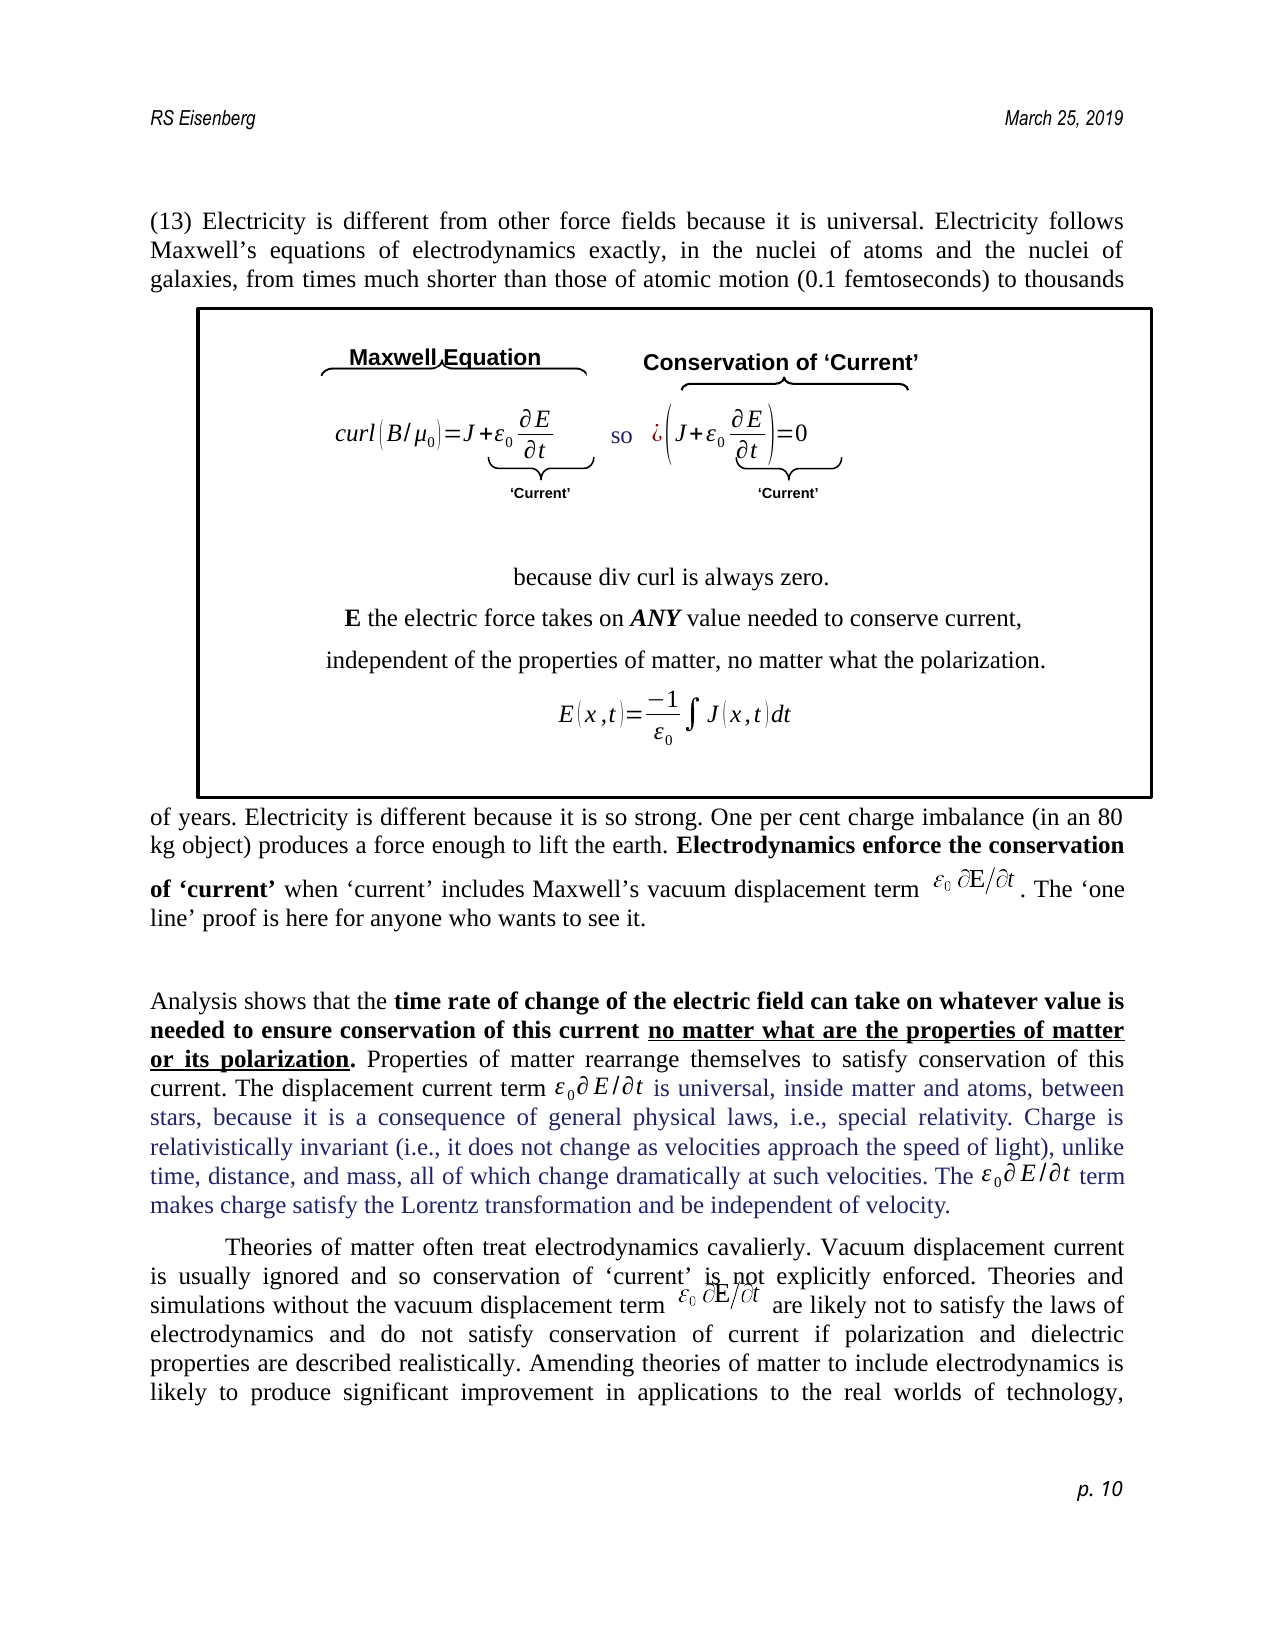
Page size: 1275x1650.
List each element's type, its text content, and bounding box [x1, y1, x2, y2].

text (13) Electricity is different from other force fields because it is universal. Electricity follows Maxwell’s equations of electrodynamics exactly, in the nuclei of atoms and the nuclei of galaxies, from times much shorter than those of atomic motion (0.1 femtoseconds) to thousands of years. Electricity is different because it is so strong. One per cent charge imbalance (in an 80 kg object) produces a force enough to lift the earth. Electrodynamics enforce the conservation of ‘current’ when ‘current’ includes Maxwell’s vacuum displacement term . The ‘one line’ proof is here for anyone who wants to see it. [150, 206, 1125, 932]
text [150, 1232, 1125, 1407]
text Analysis shows that the time rate of change of the electric field can take on whatever value is needed to ensure conservation of this current no matter what are the properties of matter or its polarization. Properties of matter rearrange themselves to satisfy conservation of this current. The displacement current term is universal, inside matter and atoms, between stars, because it is a consequence of general physical laws, i.e., special relativity. Charge is relativistically invariant (i.e., it does not change as velocities approach the speed of light), unlike time, distance, and mass, all of which change dramatically at such velocities. The term makes charge satisfy the Lorentz transformation and be independent of velocity. [150, 986, 1125, 1219]
